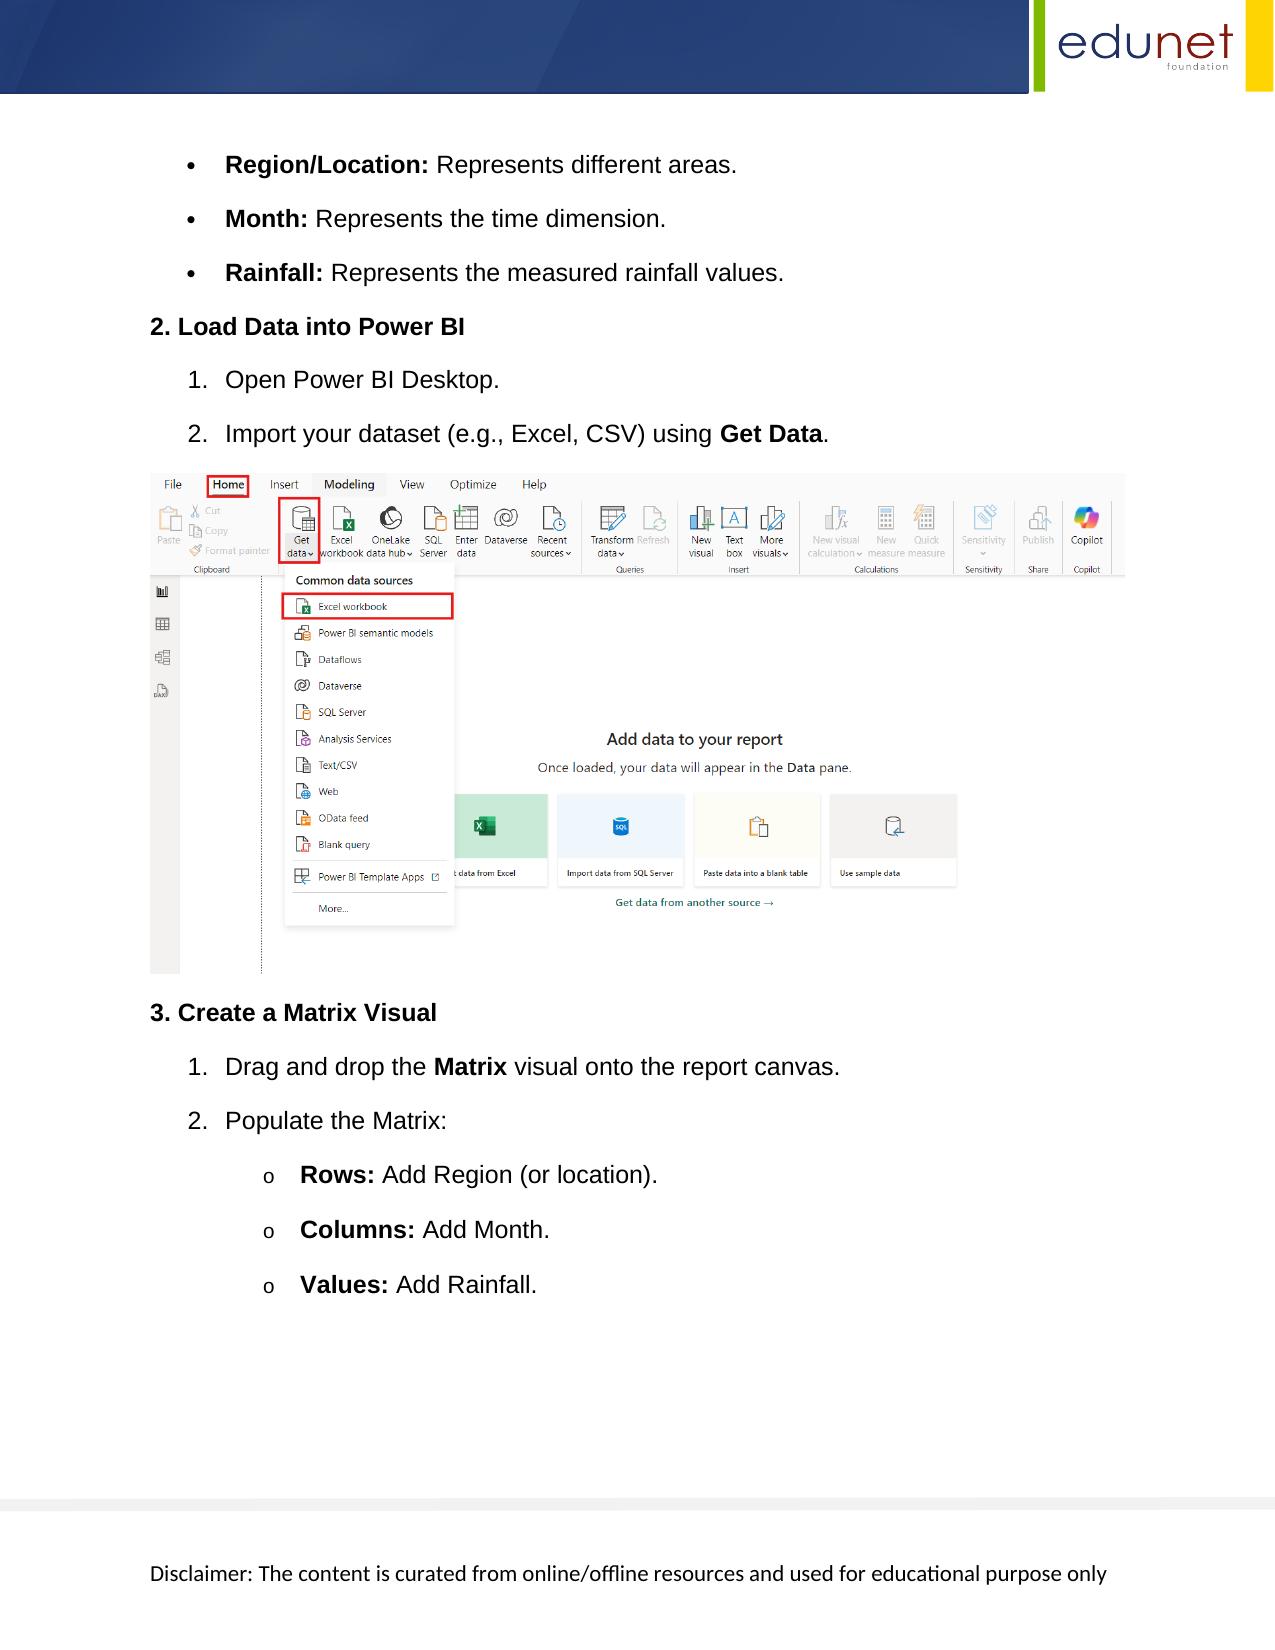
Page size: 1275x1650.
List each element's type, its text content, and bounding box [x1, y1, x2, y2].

text 2. Load Data into Power BI [150, 312, 1125, 340]
list Drag and drop the Matrix visual onto the report canvas. [187, 1052, 1125, 1081]
list Month: Represents the time dimension. [187, 204, 1125, 233]
list Columns: Add Month. [262, 1215, 1125, 1244]
text 3. Create a Matrix Visual [150, 998, 1125, 1027]
list Region/Location: Represents different areas. [187, 150, 1125, 179]
list Import your dataset (e.g., Excel, CSV) using Get Data. [187, 419, 1125, 448]
list Open Power BI Desktop. [187, 365, 1125, 394]
list Values: Add Rainfall. [262, 1270, 1125, 1299]
picture [150, 473, 1125, 974]
picture [1051, 17, 1241, 76]
list Populate the Matrix: [187, 1106, 1125, 1135]
list Rows: Add Region (or location). [262, 1160, 1125, 1190]
list Rainfall: Represents the measured rainfall values. [187, 258, 1125, 286]
